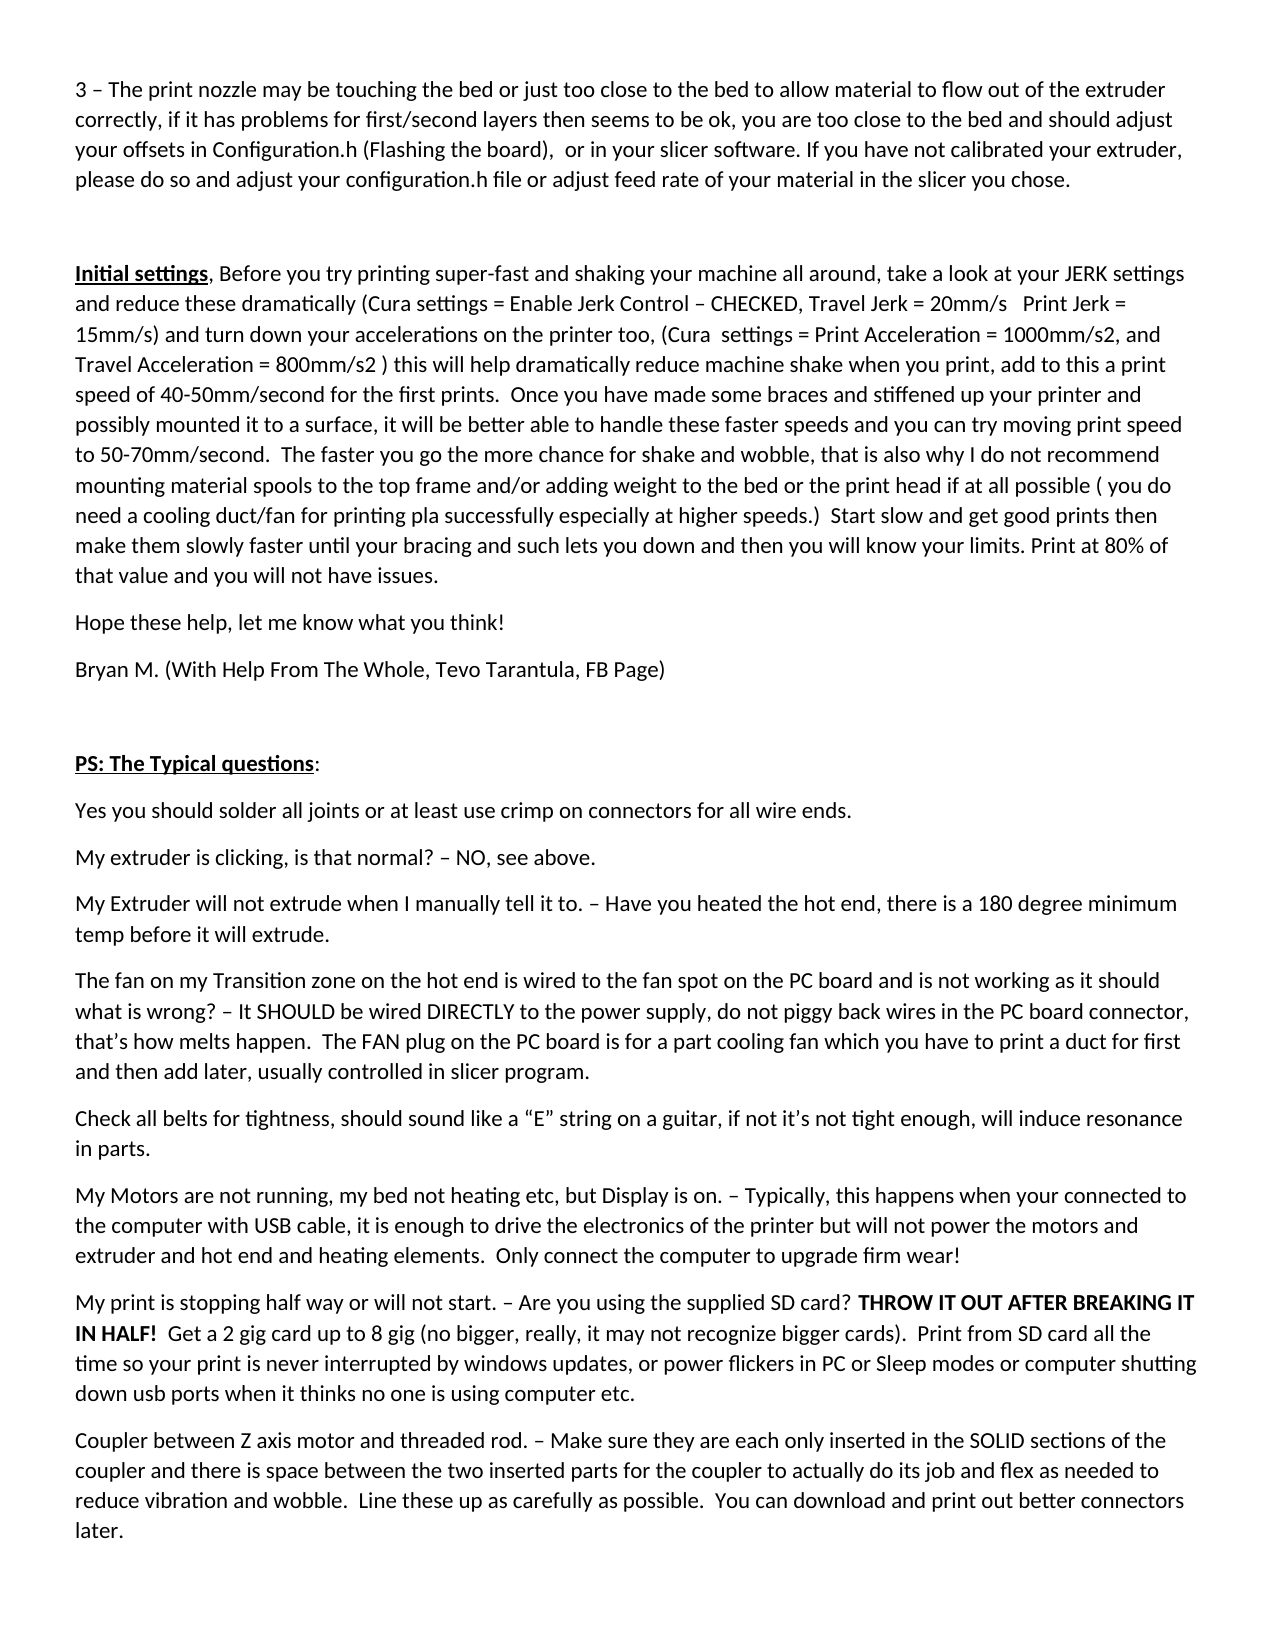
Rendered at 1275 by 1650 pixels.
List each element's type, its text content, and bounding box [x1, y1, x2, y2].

text PS: The Typical questions: [75, 749, 1200, 777]
text Bryan M. (With Help From The Whole, Tevo Tarantula, FB Page) [75, 655, 1200, 683]
text Coupler between Z axis motor and threaded rod. – Make sure they are each only inserted in the SOLID sections of the coupler and there is space between the two inserted parts for the coupler to actually do its job and flex as needed to reduce vibration and wobble. Line these up as carefully as possible. You can download and print out better connectors later. [75, 1426, 1200, 1545]
text The fan on my Transition zone on the hot end is wired to the fan spot on the PC board and is not working as it should what is wrong? – It SHOULD be wired DIRECTLY to the power supply, do not piggy back wires in the PC board connector, that’s how melts happen. The FAN plug on the PC board is for a part cooling fan which you have to print a duct for first and then add later, usually controlled in slicer program. [75, 967, 1200, 1085]
text Check all belts for tightness, should sound like a “E” string on a guitar, if not it’s not tight enough, will induce resonance in parts. [75, 1104, 1200, 1162]
text Initial settings, Before you try printing super-fast and shaking your machine all around, take a look at your JERK settings and reduce these dramatically (Cura settings = Enable Jerk Control – CHECKED, Travel Jerk = 20mm/s Print Jerk = 15mm/s) and turn down your accelerations on the printer too, (Cura settings = Print Acceleration = 1000mm/s2, and Travel Acceleration = 800mm/s2 ) this will help dramatically reduce machine shake when you print, add to this a print speed of 40-50mm/second for the first prints. Once you have made some braces and stiffened up your printer and possibly mounted it to a surface, it will be better able to handle these faster speeds and you can try moving print speed to 50-70mm/second. The faster you go the more chance for shake and wobble, that is also why I do not recommend mounting material spools to the top frame and/or adding weight to the bed or the print head if at all possible ( you do need a cooling duct/fan for printing pla successfully especially at higher speeds.) Start slow and get good prints then make them slowly faster until your bracing and such lets you down and then you will know your limits. Print at 80% of that value and you will not have issues. [75, 259, 1200, 589]
text My extruder is clicking, is that normal? – NO, see above. [75, 843, 1200, 871]
text Hope these help, let me know what you think! [75, 608, 1200, 636]
text My Motors are not running, my bed not heating etc, but Display is on. – Typically, this happens when your connected to the computer with USB cable, it is enough to drive the electronics of the printer but will not power the motors and extruder and hot end and heating elements. Only connect the computer to upgrade firm wear! [75, 1181, 1200, 1270]
text My Extruder will not extrude when I manually tell it to. – Have you heated the hot end, there is a 180 degree minimum temp before it will extrude. [75, 889, 1200, 948]
text 3 – The print nozzle may be touching the bed or just too close to the bed to allow material to flow out of the extruder correctly, if it has problems for first/second layers then seems to be ok, you are too close to the bed and should adjust your offsets in Configuration.h (Flashing the board), or in your slicer software. If you have not calibrated your extruder, please do so and adjust your configuration.h file or adjust feed rate of your material in the slicer you chose. [75, 75, 1200, 194]
text Yes you should solder all joints or at least use crimp on connectors for all wire ends. [75, 796, 1200, 824]
text My print is stopping half way or will not start. – Are you using the supplied SD card? THROW IT OUT AFTER BREAKING IT IN HALF! Get a 2 gig card up to 8 gig (no bigger, really, it may not recognize bigger cards). Print from SD card all the time so your print is never interrupted by windows updates, or power flickers in PC or Sleep modes or computer shutting down usb ports when it thinks no one is using computer etc. [75, 1288, 1200, 1407]
